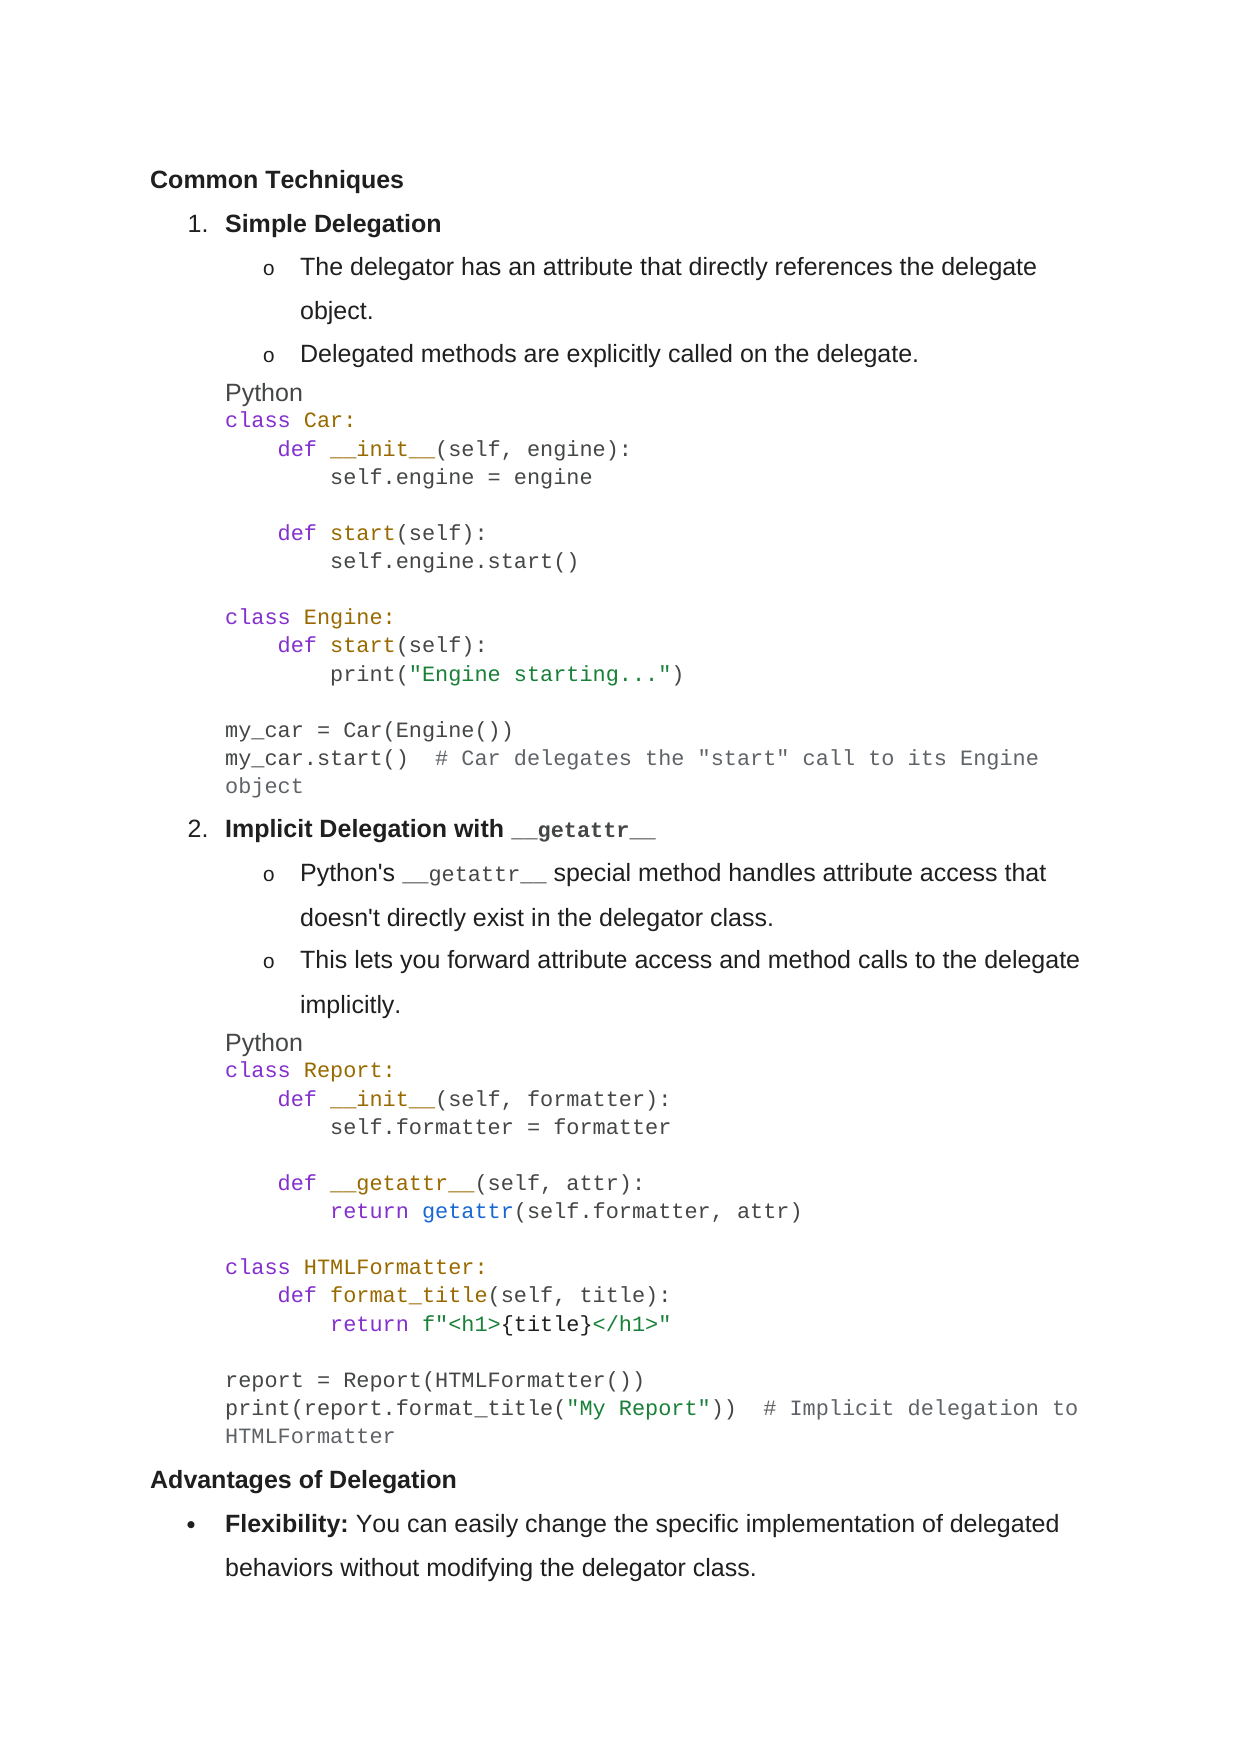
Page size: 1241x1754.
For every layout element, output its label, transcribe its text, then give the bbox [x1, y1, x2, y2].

text print("Engine starting...") [225, 659, 1090, 687]
list The delegator has an attribute that directly references the delegate object. [262, 237, 1090, 325]
text my_car.start() # Car delegates the "start" call to its Engine object [225, 744, 1090, 800]
list Implicit Delegation with __getattr__ [187, 800, 1090, 844]
list Python's __getattr__ special method handles attribute access that doesn't directly exist in the delegator class. [262, 844, 1090, 931]
text self.engine.start() [225, 547, 1090, 575]
list Delegated methods are explicitly called on the delegate. [262, 325, 1090, 369]
text class Engine: [225, 603, 1090, 631]
text return f"<h1>{title}</h1>" [225, 1309, 1090, 1337]
text print(report.format_title("My Report")) # Implicit delegation to HTMLFormatter [225, 1394, 1090, 1450]
text Python [225, 369, 1090, 406]
text self.formatter = formatter [225, 1112, 1090, 1141]
list Simple Delegation [187, 194, 1090, 237]
text def format_title(self, title): [225, 1281, 1090, 1309]
text return getattr(self.formatter, attr) [225, 1197, 1090, 1225]
text def __init__(self, engine): [225, 434, 1090, 462]
text Python [225, 1019, 1090, 1056]
text my_car = Car(Engine()) [225, 716, 1090, 744]
list Flexibility: You can easily change the specific implementation of delegated behaviors without modifying the delegator class. [187, 1494, 1090, 1581]
text self.engine = engine [225, 462, 1090, 491]
text def __getattr__(self, attr): [225, 1169, 1090, 1197]
list This lets you forward attribute access and method calls to the delegate implicitly. [262, 931, 1090, 1019]
text class Car: [225, 406, 1090, 434]
text def start(self): [225, 631, 1090, 659]
text def __init__(self, formatter): [225, 1084, 1090, 1112]
text def start(self): [225, 519, 1090, 547]
text class Report: [225, 1056, 1090, 1084]
text class HTMLFormatter: [225, 1253, 1090, 1281]
text Advantages of Delegation [150, 1450, 1090, 1494]
text report = Report(HTMLFormatter()) [225, 1366, 1090, 1394]
text Common Techniques [150, 150, 1090, 194]
